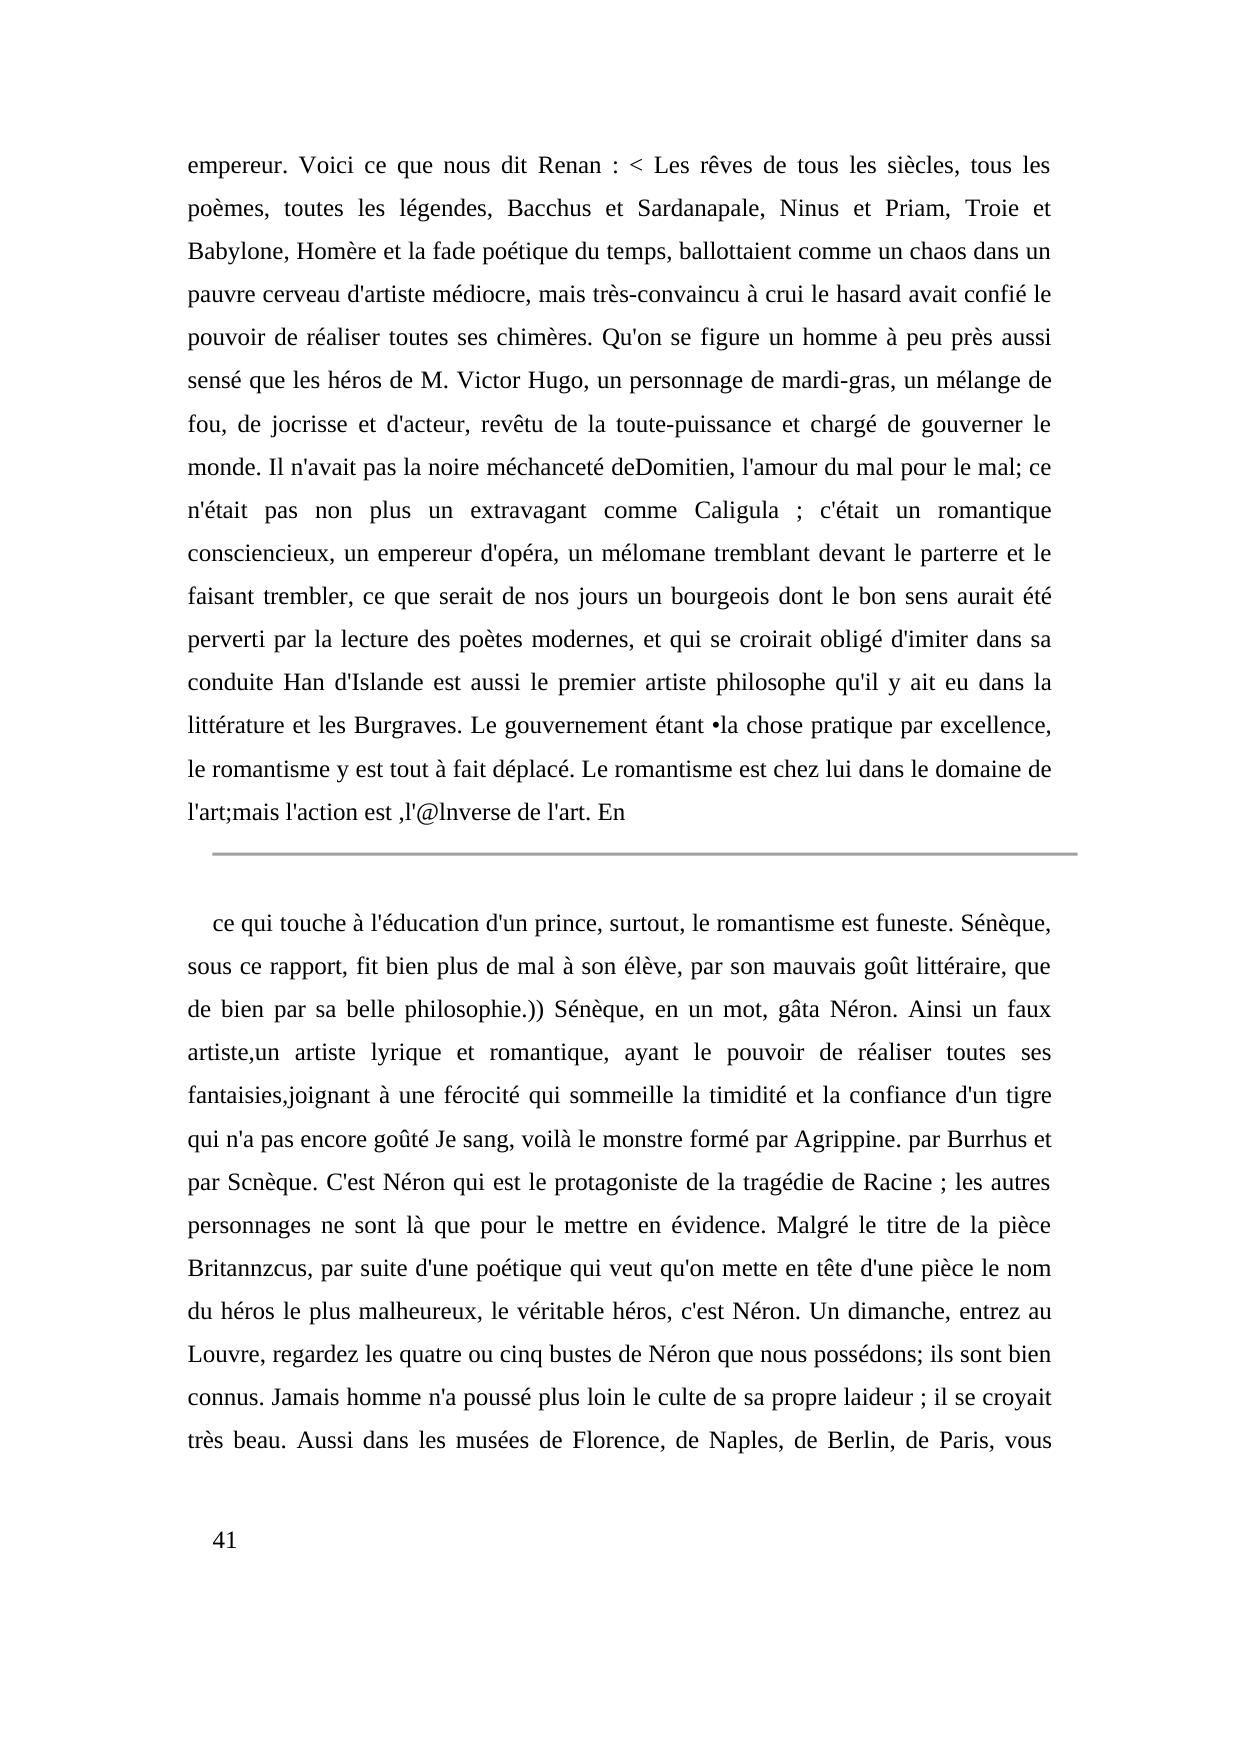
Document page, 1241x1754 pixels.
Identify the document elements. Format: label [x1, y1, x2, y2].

text [187, 908, 1053, 1454]
text [187, 150, 1053, 826]
